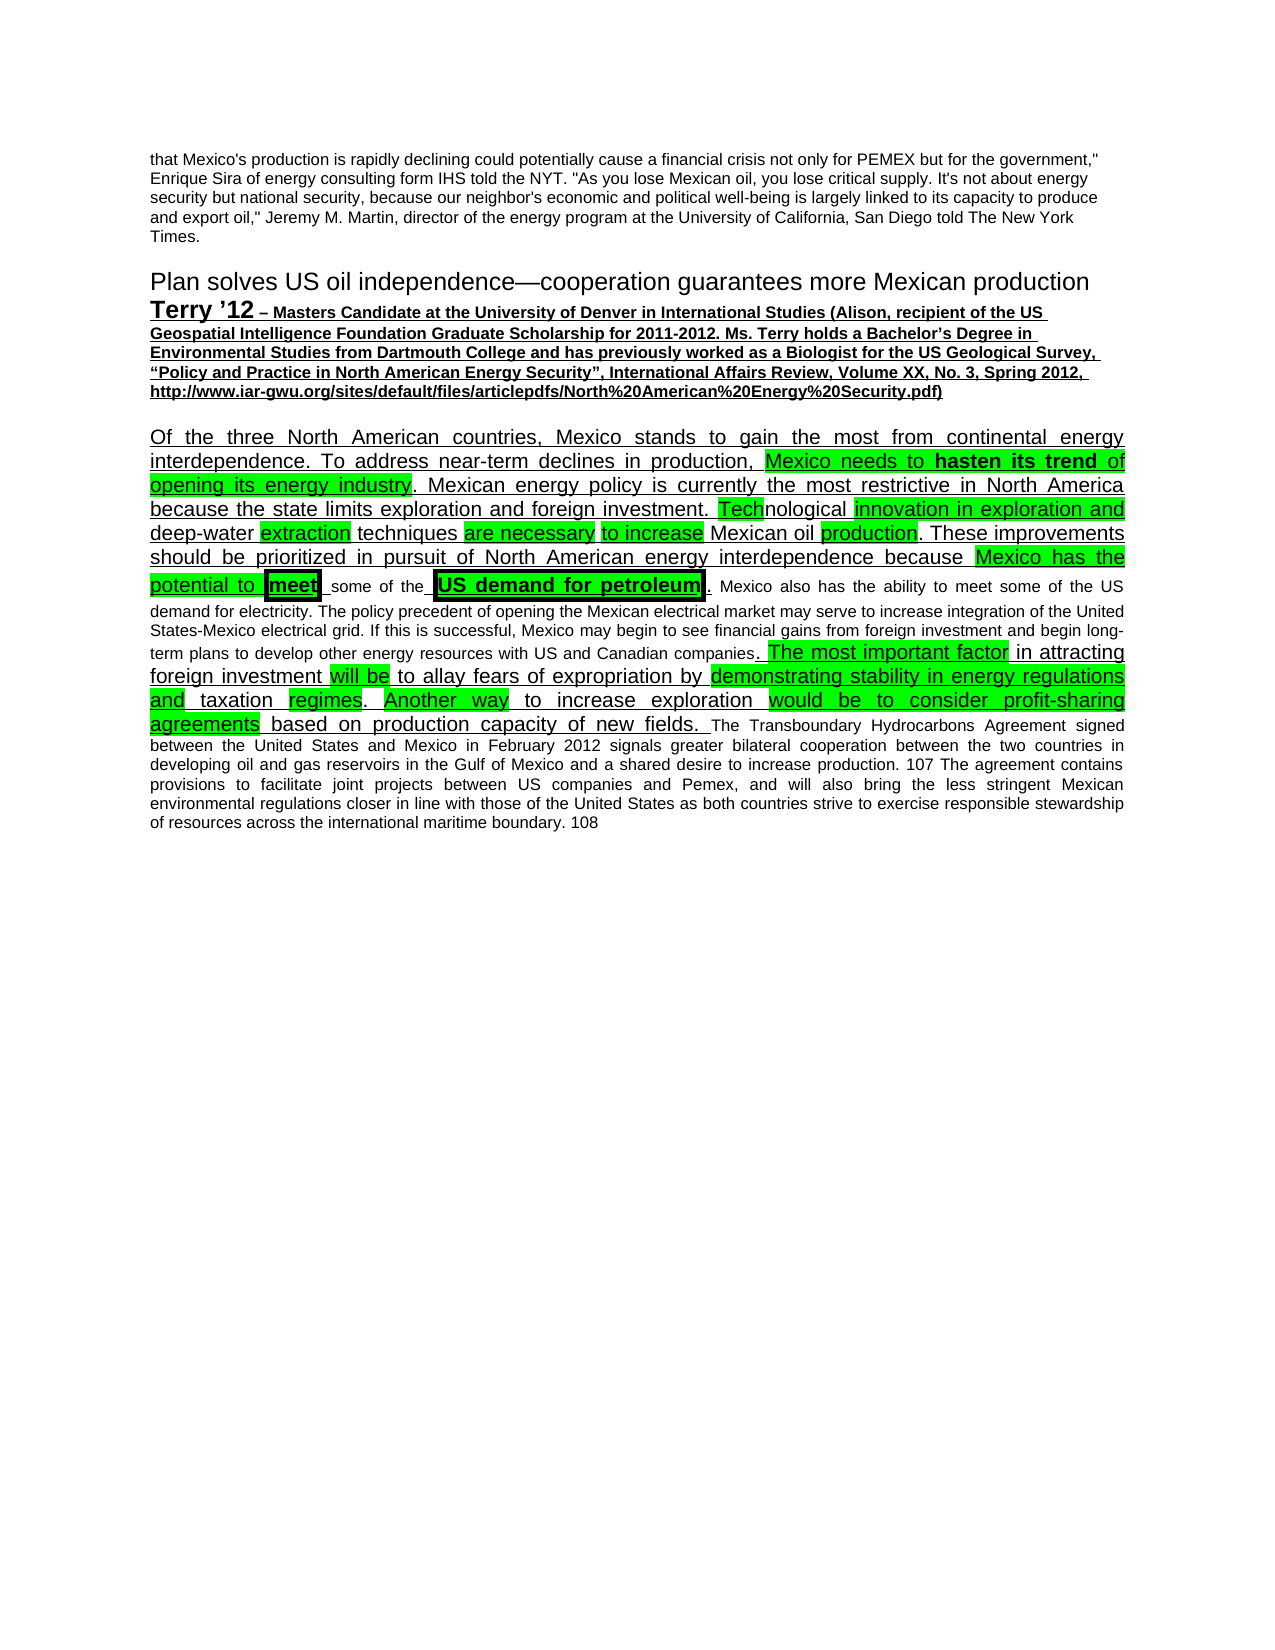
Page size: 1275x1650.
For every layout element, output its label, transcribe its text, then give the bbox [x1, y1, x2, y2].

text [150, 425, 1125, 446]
text Of the three North American countries, Mexico stands to gain the most from continental energy interdependence. To address near-term declines in production, Mexico needs to hasten its trend of opening its energy industry. Mexican energy policy is currently the most restrictive in North America because the state limits exploration and foreign investment. Technological innovation in exploration and deep-water extraction techniques are necessary to increase Mexican oil production. These improvements should be prioritized in pursuit of North American energy interdependence because Mexico has the potential to meet some of the US demand for petroleum. Mexico also has the ability to meet some of the US demand for electricity. The policy precedent of opening the Mexican electrical market may serve to increase integration of the United States-Mexico electrical grid. If this is successful, Mexico may begin to see financial gains from foreign investment and begin long-term plans to develop other energy resources with US and Canadian companies. The most important factor in attracting foreign investment will be to allay fears of expropriation by demonstrating stability in energy regulations and taxation regimes. Another way to increase exploration would be to consider profit-sharing agreements based on production capacity of new fields. The Transboundary Hydrocarbons Agreement signed between the United States and Mexico in February 2012 signals greater bilateral cooperation between the two countries in developing oil and gas reservoirs in the Gulf of Mexico and a shared desire to increase production. 107 The agreement contains provisions to facilitate joint projects between US companies and Pemex, and will also bring the less stringent Mexican environmental regulations closer in line with those of the United States as both countries strive to exercise responsible stewardship of resources across the international maritime boundary. 108 [150, 710, 1125, 832]
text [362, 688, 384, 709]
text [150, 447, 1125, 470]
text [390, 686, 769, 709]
subtitle Plan solves US oil independence—cooperation guarantees more Mexican production [150, 267, 1125, 295]
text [150, 150, 1125, 246]
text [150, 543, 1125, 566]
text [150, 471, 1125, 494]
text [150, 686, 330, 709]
text Terry ’12 – Masters Candidate at the University of Denver in International Studies (Alison, recipient of the US Geospatial Intelligence Foundation Graduate Scholarship for 2011-2012. Ms. Terry holds a Bachelor’s Degree in Environmental Studies from Dartmouth College and has previously worked as a Biologist for the US Geological Survey, “Policy and Practice in North American Energy Security”, International Affairs Review, Volume XX, No. 3, Spring 2012, http://www.iar-gwu.org/sites/default/files/articlepdfs/North%20American%20Energy%20Security.pdf) [150, 295, 1125, 401]
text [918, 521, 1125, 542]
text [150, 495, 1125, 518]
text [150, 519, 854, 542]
